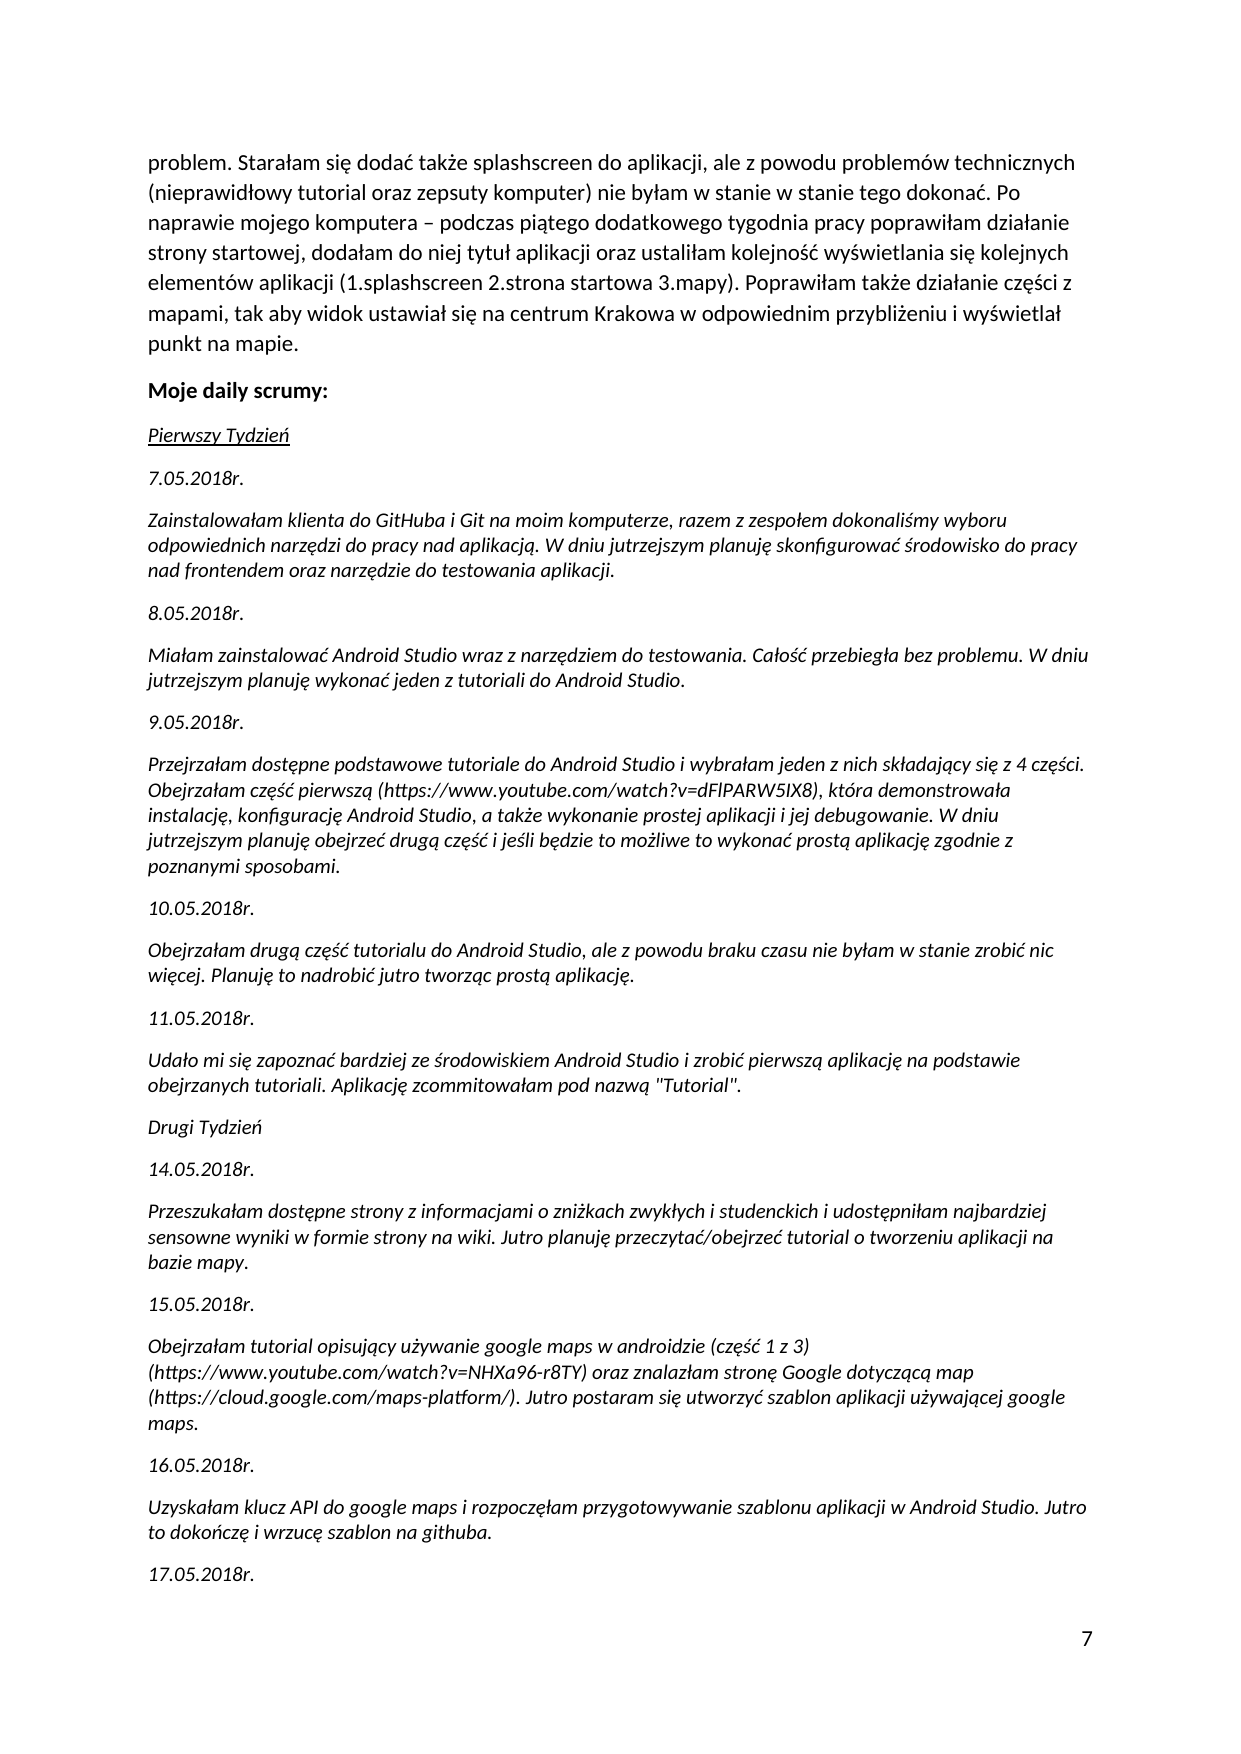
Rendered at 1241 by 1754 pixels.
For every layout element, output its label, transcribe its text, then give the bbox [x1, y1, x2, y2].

text 10.05.2018r. [148, 895, 1093, 921]
text 14.05.2018r. [148, 1156, 1093, 1182]
text 17.05.2018r. [148, 1561, 1093, 1587]
text Przeszukałam dostępne strony z informacjami o zniżkach zwykłych i studenckich i udostępniłam najbardziej sensowne wyniki w formie strony na wiki. Jutro planuję przeczytać/obejrzeć tutorial o tworzeniu aplikacji na bazie mapy. [148, 1198, 1093, 1275]
text Drugi Tydzień [148, 1114, 1093, 1140]
text Obejrzałam tutorial opisujący używanie google maps w androidzie (część 1 z 3) (https://www.youtube.com/watch?v=NHXa96-r8TY) oraz znalazłam stronę Google dotyczącą map (https://cloud.google.com/maps-platform/). Jutro postaram się utworzyć szablon aplikacji używającej google maps. [148, 1333, 1093, 1435]
text 9.05.2018r. [148, 709, 1093, 735]
text Obejrzałam drugą część tutorialu do Android Studio, ale z powodu braku czasu nie byłam w stanie zrobić nic więcej. Planuję to nadrobić jutro tworząc prostą aplikację. [148, 937, 1093, 988]
text Udało mi się zapoznać bardziej ze środowiskiem Android Studio i zrobić pierwszą aplikację na podstawie obejrzanych tutoriali. Aplikację zcommitowałam pod nazwą "Tutorial". [148, 1047, 1093, 1098]
subtitle Moje daily scrumy: [148, 376, 1093, 404]
text 11.05.2018r. [148, 1005, 1093, 1030]
text Uzyskałam klucz API do google maps i rozpoczęłam przygotowywanie szablonu aplikacji w Android Studio. Jutro to dokończę i wrzucę szablon na githuba. [148, 1494, 1093, 1545]
text Pierwszy Tydzień [148, 423, 1093, 448]
text Miałam zainstalować Android Studio wraz z narzędziem do testowania. Całość przebiegła bez problemu. W dniu jutrzejszym planuję wykonać jeden z tutoriali do Android Studio. [148, 642, 1093, 693]
text Zainstalowałam klienta do GitHuba i Git na moim komputerze, razem z zespołem dokonaliśmy wyboru odpowiednich narzędzi do pracy nad aplikacją. W dniu jutrzejszym planuję skonfigurować środowisko do pracy nad frontendem oraz narzędzie do testowania aplikacji. [148, 507, 1093, 583]
text 7.05.2018r. [148, 465, 1093, 490]
text 8.05.2018r. [148, 600, 1093, 625]
text Przejrzałam dostępne podstawowe tutoriale do Android Studio i wybrałam jeden z nich składający się z 4 części. Obejrzałam część pierwszą (https://www.youtube.com/watch?v=dFlPARW5IX8), która demonstrowała instalację, konfigurację Android Studio, a także wykonanie prostej aplikacji i jej debugowanie. W dniu jutrzejszym planuję obejrzeć drugą część i jeśli będzie to możliwe to wykonać prostą aplikację zgodnie z poznanymi sposobami. [148, 751, 1093, 878]
text 15.05.2018r. [148, 1291, 1093, 1317]
text 16.05.2018r. [148, 1452, 1093, 1477]
